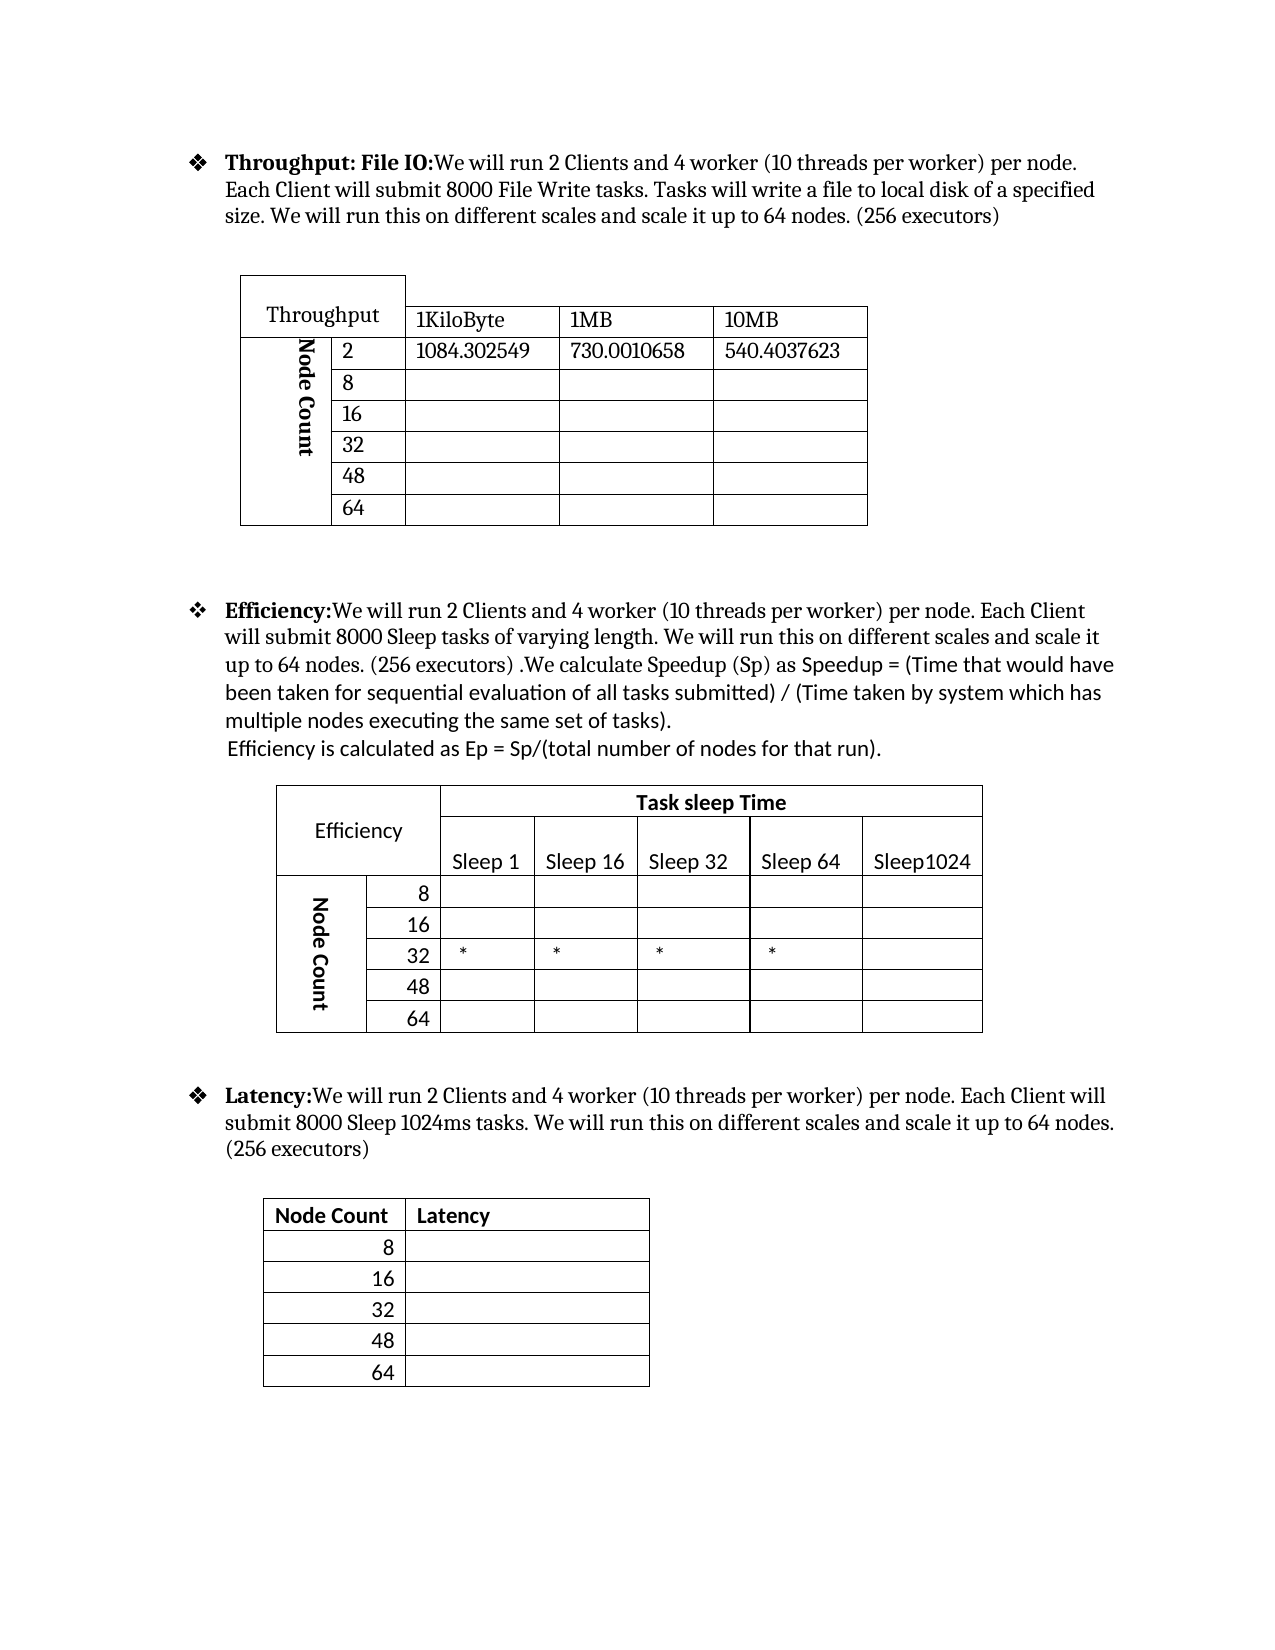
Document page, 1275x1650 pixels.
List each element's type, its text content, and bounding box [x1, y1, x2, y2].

table_cell 48 [264, 1324, 405, 1354]
table_cell [406, 1293, 649, 1323]
table_cell 730.0010658 [560, 338, 713, 368]
table_cell 8 [332, 370, 405, 400]
table_cell [441, 970, 534, 1000]
table_cell [535, 876, 637, 907]
table_cell [638, 970, 749, 1000]
table_cell [751, 970, 862, 1000]
table_cell 540.4037623 [714, 338, 867, 368]
table_cell 16 [332, 401, 405, 431]
table_cell [560, 495, 713, 525]
table_header Throughput [241, 276, 405, 337]
table_cell 2 [332, 338, 405, 368]
table_header Efficiency [277, 786, 440, 875]
table_cell 48 [332, 463, 405, 493]
table_cell [441, 908, 534, 938]
table_cell [441, 1001, 534, 1032]
table_cell 1KiloByte [406, 307, 559, 337]
table_cell Sleep1024 [863, 817, 982, 875]
table_cell [638, 908, 749, 938]
table_cell 1084.302549 [406, 338, 559, 368]
table_cell * [638, 939, 749, 969]
table_cell 32 [264, 1293, 405, 1323]
table_cell 1MB [560, 307, 713, 337]
table_cell Sleep 16 [535, 817, 637, 875]
table_cell * [751, 939, 862, 969]
table_cell [406, 1262, 649, 1292]
table_cell [535, 908, 637, 938]
table_cell [863, 1001, 982, 1032]
table_cell [751, 908, 862, 938]
table_cell 64 [367, 1001, 440, 1032]
table_cell Sleep 64 [751, 817, 862, 875]
table_cell [863, 908, 982, 938]
table_cell [751, 876, 862, 907]
table_cell 10MB [714, 307, 867, 337]
table_header Task sleep Time [441, 786, 982, 816]
table_cell Sleep 32 [638, 817, 749, 875]
table_cell [638, 876, 749, 907]
table_cell 64 [332, 495, 405, 525]
table_cell [714, 401, 867, 431]
table_cell [560, 432, 713, 462]
table_cell [406, 495, 559, 525]
table_cell [863, 939, 982, 969]
table_cell [751, 1001, 862, 1032]
table_cell Node Count [241, 338, 331, 525]
table_cell [406, 401, 559, 431]
table_cell [406, 1231, 649, 1261]
table_cell 64 [264, 1356, 405, 1386]
text Efficiency is calculated as Ep = Sp/(total number of nodes for that run). [150, 734, 1125, 763]
table_cell 48 [367, 970, 440, 1000]
table_cell 16 [367, 908, 440, 938]
table_cell [560, 463, 713, 493]
list Latency:We will run 2 Clients and 4 worker (10 threads per worker) per node. Each Client will submit 8000 Sleep 1024ms tasks. We will run this on different scales and scale it up to 64 nodes. (256 executors) [187, 1083, 1125, 1162]
table_cell * [441, 939, 534, 969]
table_cell [560, 370, 713, 400]
table_cell [863, 970, 982, 1000]
table_cell 8 [264, 1231, 405, 1261]
list Efficiency:We will run 2 Clients and 4 worker (10 threads per worker) per node. Each Client will submit 8000 Sleep tasks of varying length. We will run this on different scales and scale it up to 64 nodes. (256 executors) .We calculate Speedup (Sp) as Speedup = (Time that would have been taken for sequential evaluation of all tasks submitted) / (Time taken by system which has multiple nodes executing the same set of tasks). [187, 596, 1125, 734]
table_cell [406, 1356, 649, 1386]
table_cell [535, 970, 637, 1000]
table_cell [441, 876, 534, 907]
table_header Latency [406, 1199, 649, 1229]
table_cell [406, 432, 559, 462]
table_cell 16 [264, 1262, 405, 1292]
table_cell [406, 1324, 649, 1354]
table_cell * [535, 939, 637, 969]
table_cell [406, 463, 559, 493]
table_cell 32 [367, 939, 440, 969]
table_cell Node Count [277, 876, 366, 1032]
table_cell [714, 463, 867, 493]
list Throughput: File IO:We will run 2 Clients and 4 worker (10 threads per worker) per node. Each Client will submit 8000 File Write tasks. Tasks will write a file to local disk of a specified size. We will run this on different scales and scale it up to 64 nodes. (256 executors) [187, 150, 1125, 229]
table_cell [714, 432, 867, 462]
table_cell [560, 401, 713, 431]
table_cell [406, 370, 559, 400]
table_cell [638, 1001, 749, 1032]
table_cell [535, 1001, 637, 1032]
table_cell [863, 876, 982, 907]
table_cell Sleep 1 [441, 817, 534, 875]
table_cell [714, 495, 867, 525]
table_header Node Count [264, 1199, 405, 1229]
table_cell 8 [367, 876, 440, 907]
table_cell [714, 370, 867, 400]
table_cell 32 [332, 432, 405, 462]
